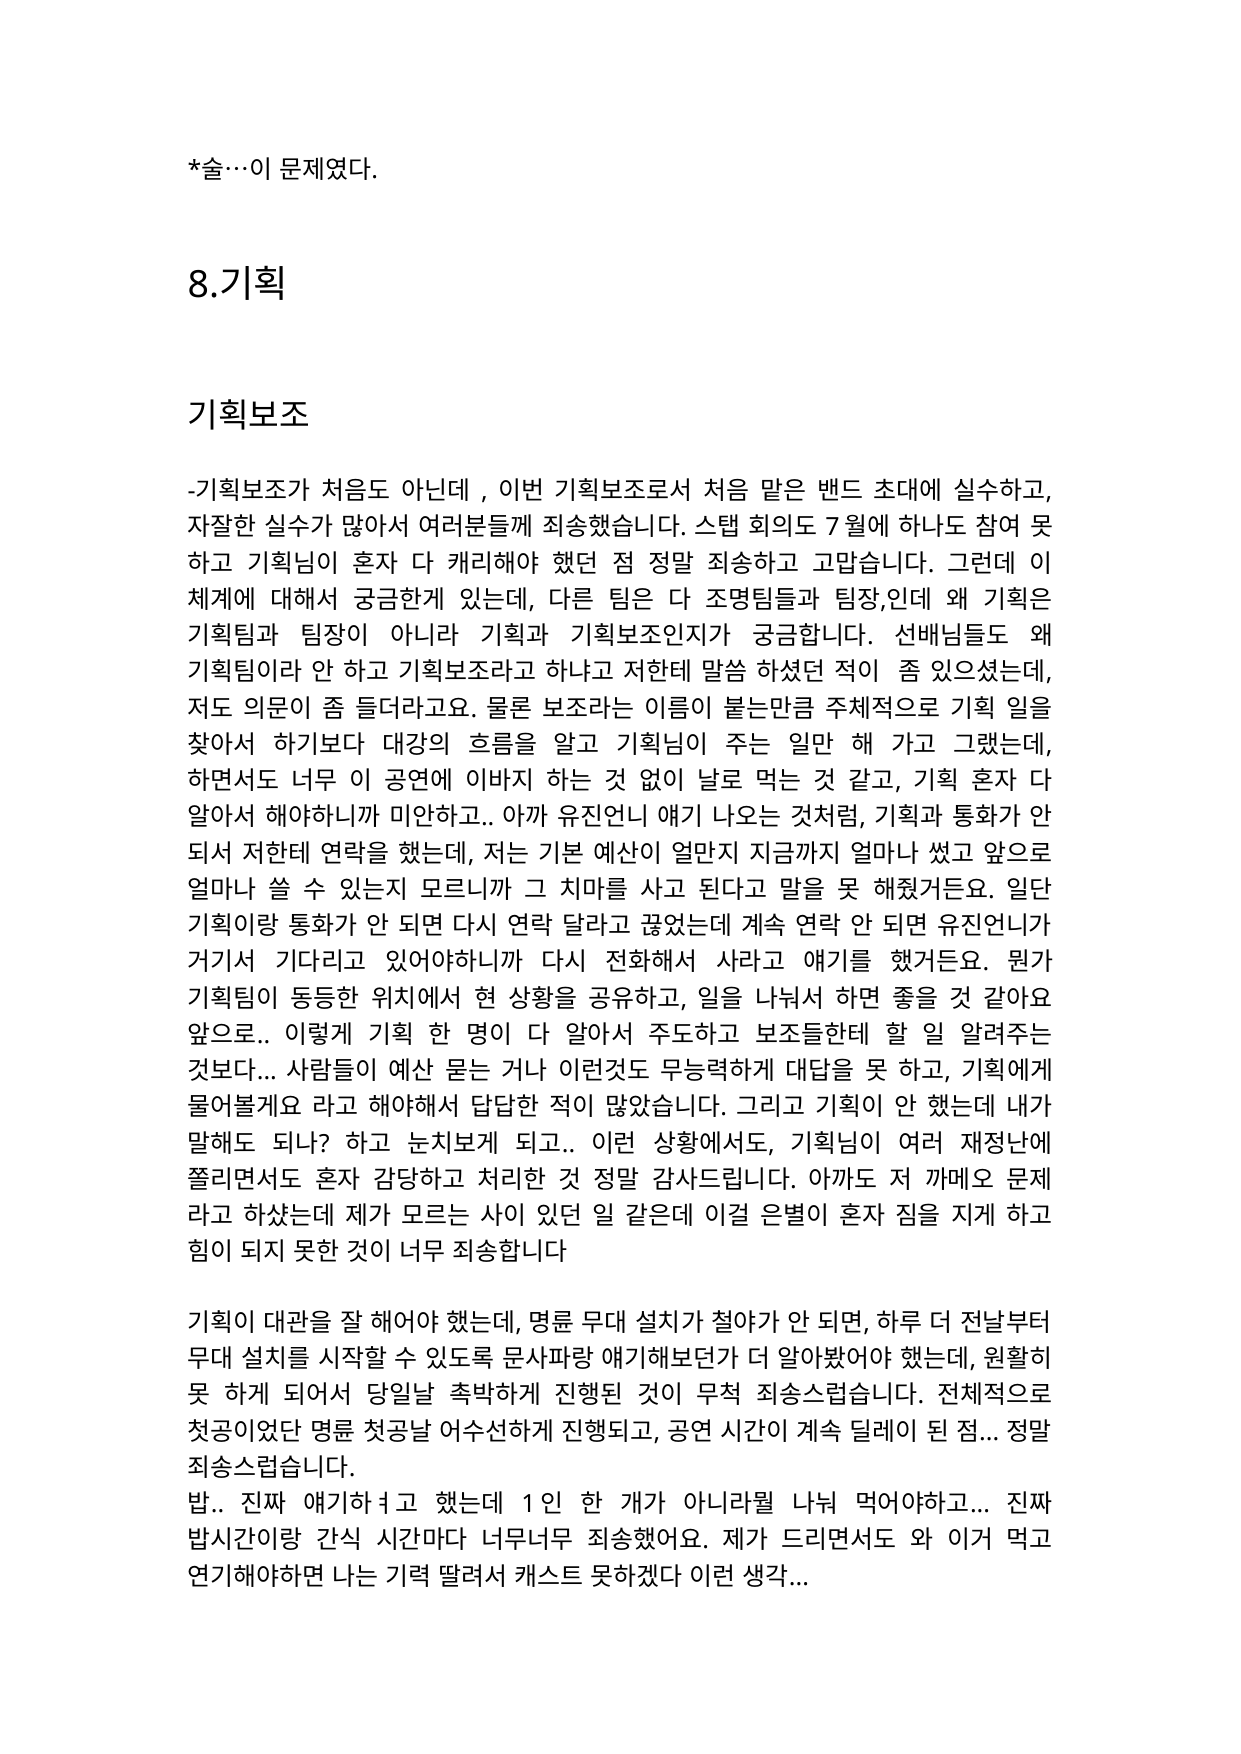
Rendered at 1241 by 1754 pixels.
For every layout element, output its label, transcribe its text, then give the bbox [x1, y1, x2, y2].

text 8.기획 [187, 254, 1053, 309]
text 기획보조 [187, 388, 1053, 437]
text 밥.. 진짜 얘기하ㅕ고 했는데 1인 한 개가 아니라뭘 나눠 먹어야하고... 진짜 밥시간이랑 간식 시간마다 너무너무 죄송했어요. 제가 드리면서도 와 이거 먹고 연기해야하면 나는 기력 딸려서 캐스트 못하겠다 이런 생각... [187, 1483, 1053, 1592]
text *술…이 문제였다. [187, 150, 1053, 186]
text -기획보조가 처음도 아닌데 , 이번 기획보조로서 처음 맡은 밴드 초대에 실수하고, 자잘한 실수가 많아서 여러분들께 죄송했습니다. 스탭 회의도 7월에 하나도 참여 못 하고 기획님이 혼자 다 캐리해야 했던 점 정말 죄송하고 고맙습니다. 그런데 이 체계에 대해서 궁금한게 있는데, 다른 팀은 다 조명팀들과 팀장,인데 왜 기획은 기획팀과 팀장이 아니라 기획과 기획보조인지가 궁금합니다. 선배님들도 왜 기획팀이라 안 하고 기획보조라고 하냐고 저한테 말씀 하셨던 적이 좀 있으셨는데, 저도 의문이 좀 들더라고요. 물론 보조라는 이름이 붙는만큼 주체적으로 기획 일을 찾아서 하기보다 대강의 흐름을 알고 기획님이 주는 일만 해 가고 그랬는데, 하면서도 너무 이 공연에 이바지 하는 것 없이 날로 먹는 것 같고, 기획 혼자 다 알아서 해야하니까 미안하고.. 아까 유진언니 얘기 나오는 것처럼, 기획과 통화가 안 되서 저한테 연락을 했는데, 저는 기본 예산이 얼만지 지금까지 얼마나 썼고 앞으로 얼마나 쓸 수 있는지 모르니까 그 치마를 사고 된다고 말을 못 해줬거든요. 일단 기획이랑 통화가 안 되면 다시 연락 달라고 끊었는데 계속 연락 안 되면 유진언니가 거기서 기다리고 있어야하니까 다시 전화해서 사라고 얘기를 했거든요. 뭔가 기획팀이 동등한 위치에서 현 상황을 공유하고, 일을 나눠서 하면 좋을 것 같아요 앞으로.. 이렇게 기획 한 명이 다 알아서 주도하고 보조들한테 할 일 알려주는 것보다... 사람들이 예산 묻는 거나 이런것도 무능력하게 대답을 못 하고, 기획에게 물어볼게요 라고 해야해서 답답한 적이 많았습니다. 그리고 기획이 안 했는데 내가 말해도 되나? 하고 눈치보게 되고.. 이런 상황에서도, 기획님이 여러 재정난에 쫄리면서도 혼자 감당하고 처리한 것 정말 감사드립니다. 아까도 저 까메오 문제 라고 하샸는데 제가 모르는 사이 있던 일 같은데 이걸 은별이 혼자 짐을 지게 하고 힘이 되지 못한 것이 너무 죄송합니다 [187, 471, 1053, 1268]
text 기획이 대관을 잘 해어야 했는데, 명륜 무대 설치가 철야가 안 되면, 하루 더 전날부터 무대 설치를 시작할 수 있도록 문사파랑 얘기해보던가 더 알아봤어야 했는데, 원활히 못 하게 되어서 당일날 촉박하게 진행된 것이 무척 죄송스럽습니다. 전체적으로 첫공이었단 명륜 첫공날 어수선하게 진행되고, 공연 시간이 계속 딜레이 된 점... 정말 죄송스럽습니다. [187, 1302, 1053, 1483]
